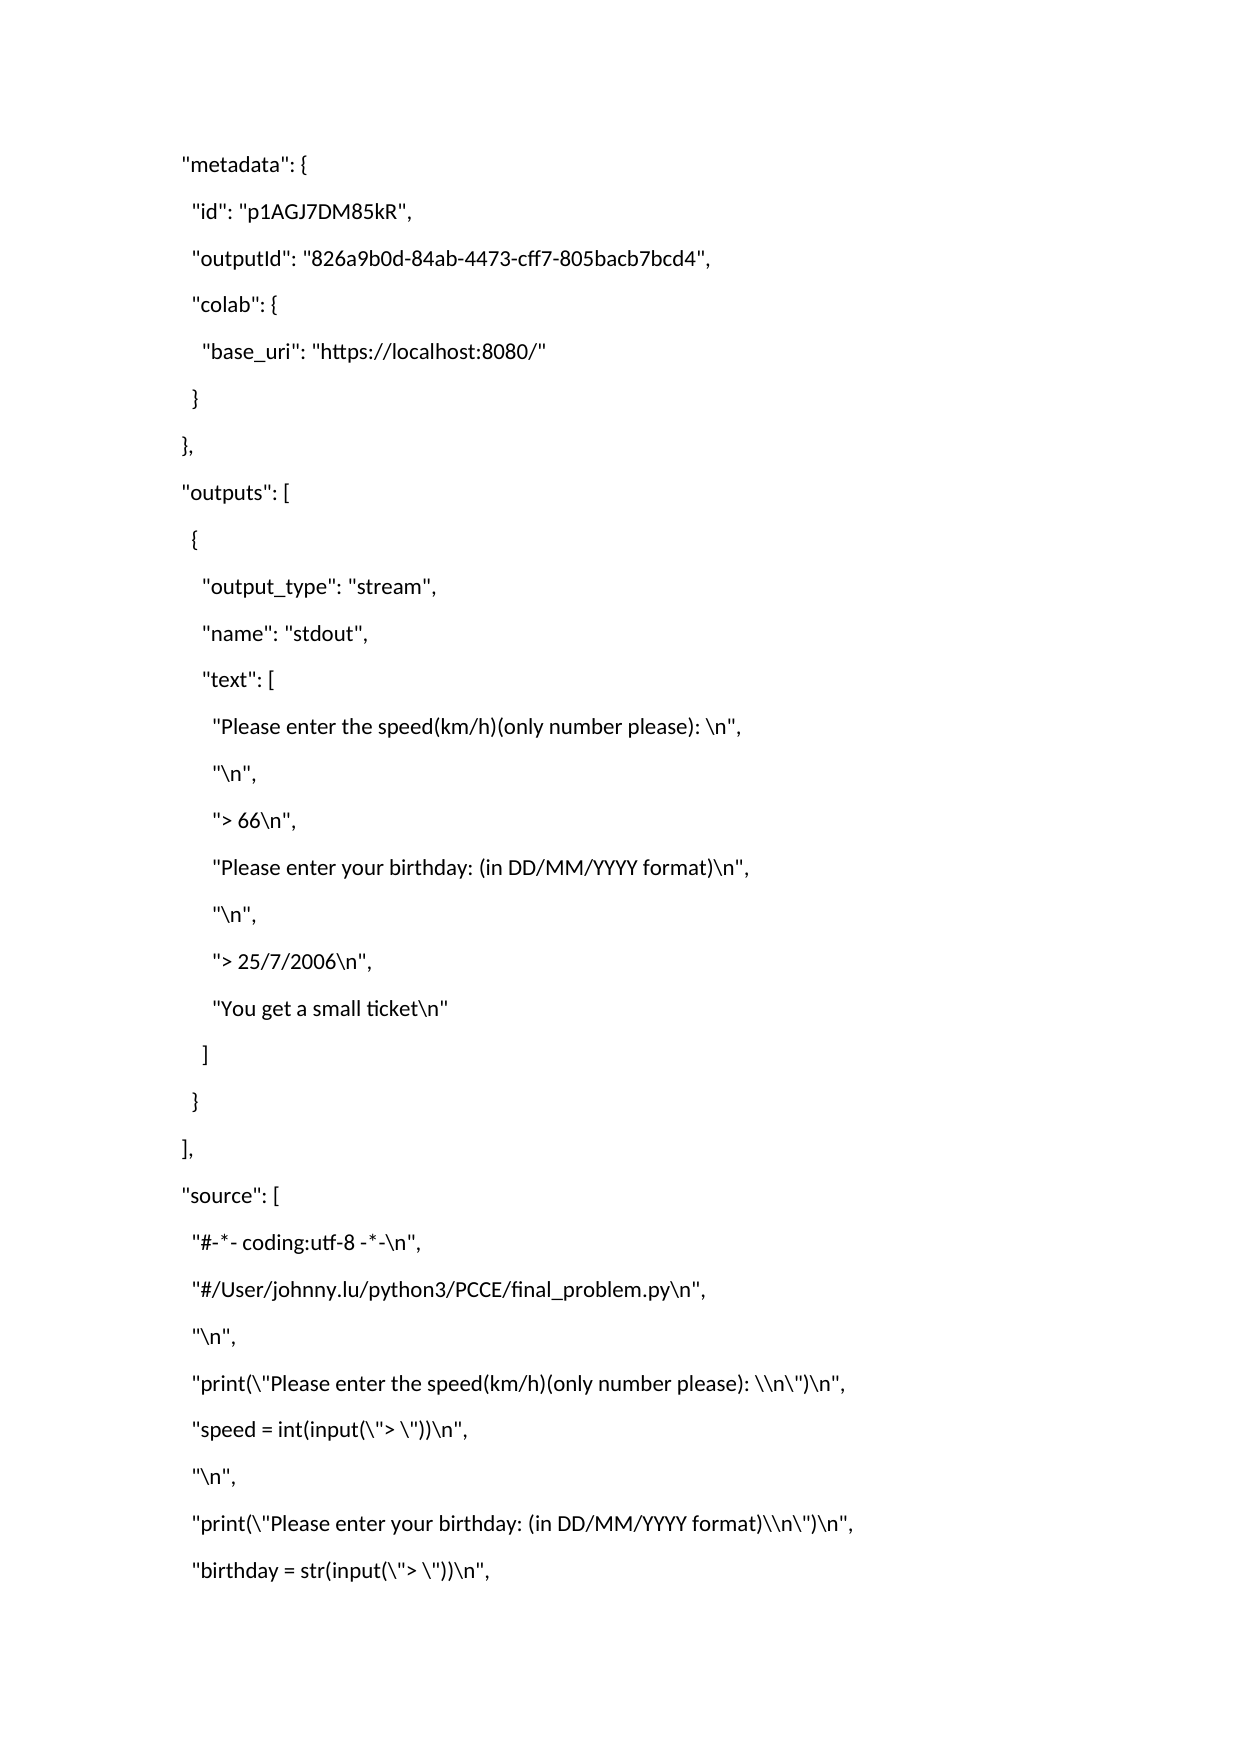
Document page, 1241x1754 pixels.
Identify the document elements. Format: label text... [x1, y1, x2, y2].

text "source": [ [150, 1181, 1090, 1209]
text "speed = int(input(\"> \"))\n", [150, 1416, 1090, 1444]
text "> 25/7/2006\n", [150, 947, 1090, 975]
text "\n", [150, 759, 1090, 787]
text "\n", [150, 900, 1090, 928]
text "name": "stdout", [150, 619, 1090, 647]
text "outputs": [ [150, 478, 1090, 506]
text "print(\"Please enter your birthday: (in DD/MM/YYYY format)\\n\")\n", [150, 1509, 1090, 1537]
text "\n", [150, 1462, 1090, 1491]
text } [150, 384, 1090, 412]
text "metadata": { [150, 150, 1090, 178]
text ], [150, 1134, 1090, 1162]
text { [150, 525, 1090, 553]
text "id": "p1AGJ7DM85kR", [150, 197, 1090, 225]
text }, [150, 431, 1090, 459]
text "Please enter your birthday: (in DD/MM/YYYY format)\n", [150, 853, 1090, 881]
text "\n", [150, 1322, 1090, 1350]
text "outputId": "826a9b0d-84ab-4473-cff7-805bacb7bcd4", [150, 244, 1090, 272]
text "Please enter the speed(km/h)(only number please): \n", [150, 712, 1090, 741]
text ] [150, 1041, 1090, 1069]
text "#-*- coding:utf-8 -*-\n", [150, 1228, 1090, 1256]
text "text": [ [150, 666, 1090, 694]
text "#/User/johnny.lu/python3/PCCE/final_problem.py\n", [150, 1275, 1090, 1303]
text "output_type": "stream", [150, 572, 1090, 600]
text "print(\"Please enter the speed(km/h)(only number please): \\n\")\n", [150, 1369, 1090, 1397]
text "colab": { [150, 291, 1090, 319]
text } [150, 1087, 1090, 1116]
text "birthday = str(input(\"> \"))\n", [150, 1556, 1090, 1584]
text "> 66\n", [150, 806, 1090, 834]
text "You get a small ticket\n" [150, 994, 1090, 1022]
text "base_uri": "https://localhost:8080/" [150, 337, 1090, 366]
